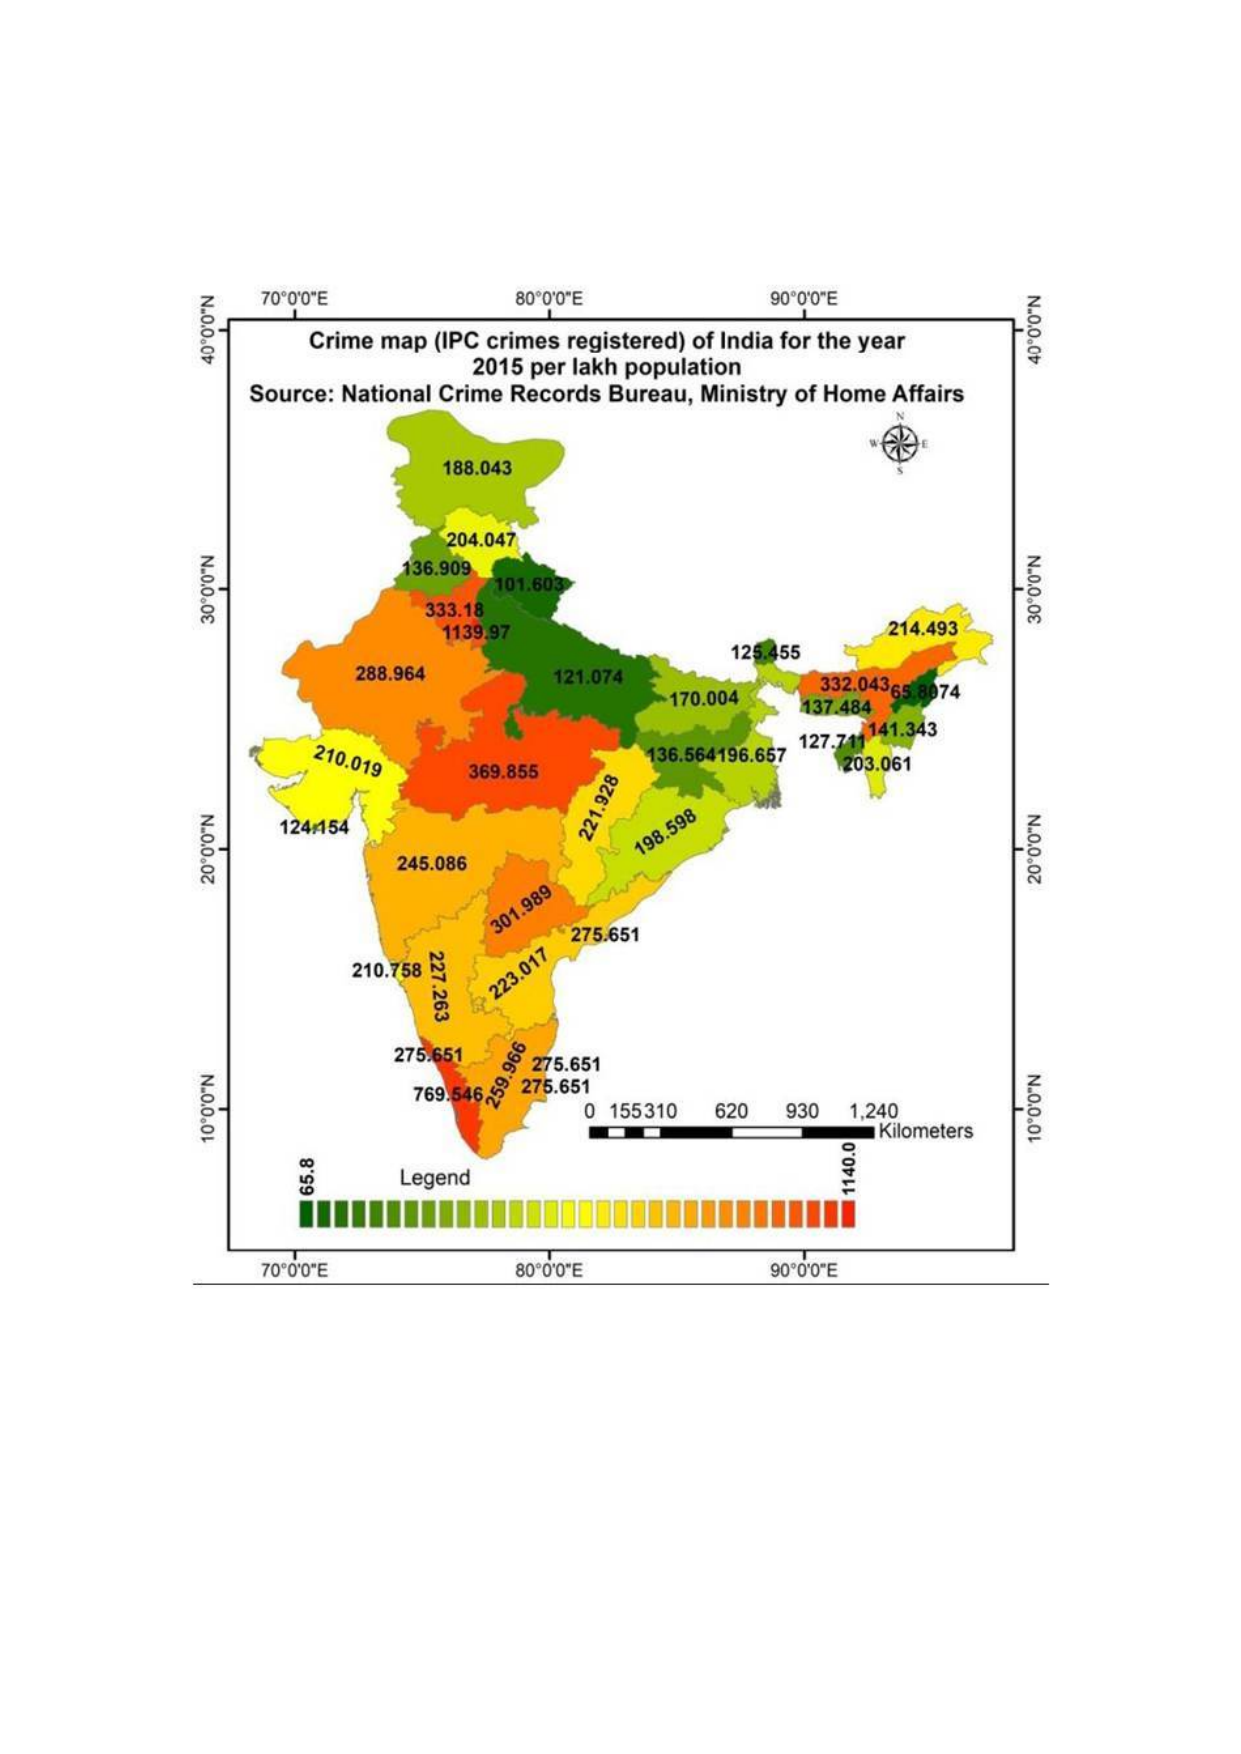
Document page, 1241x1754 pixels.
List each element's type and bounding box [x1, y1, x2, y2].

picture [150, 150, 1091, 1404]
